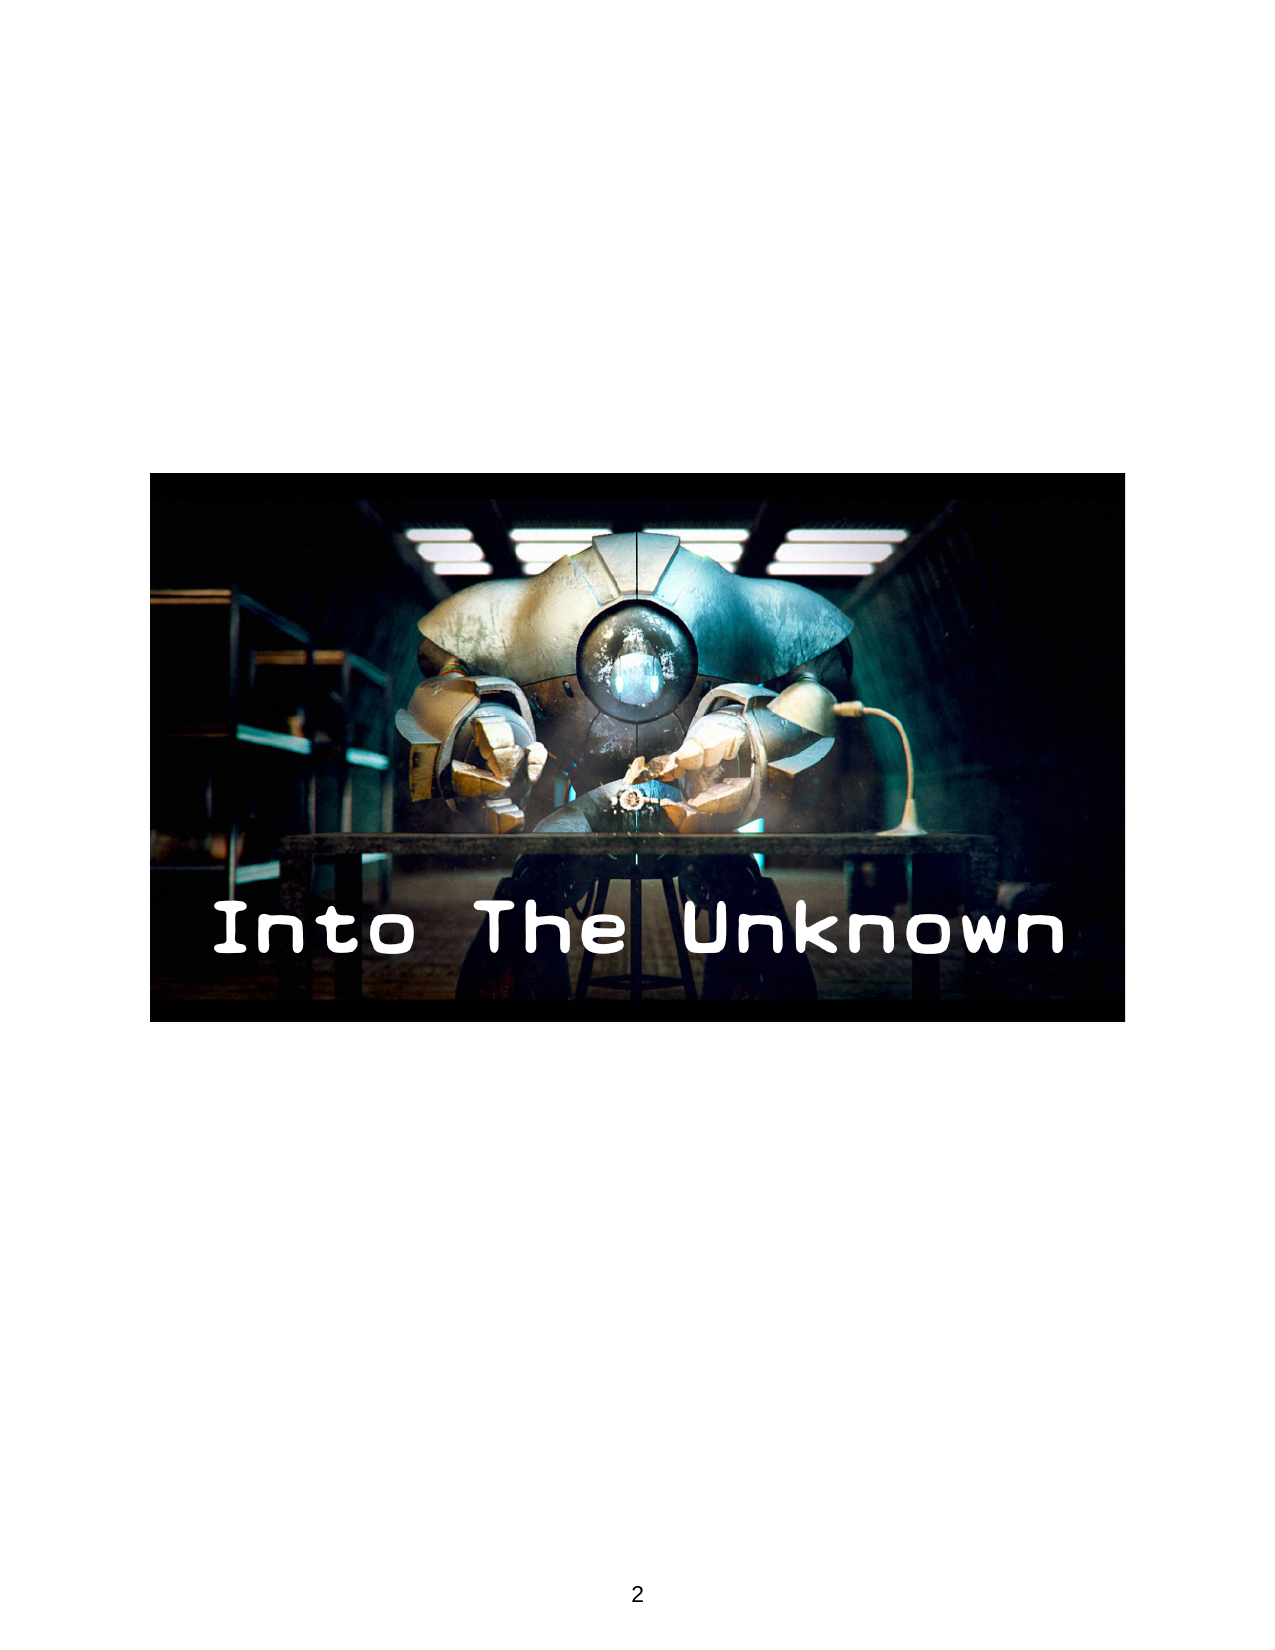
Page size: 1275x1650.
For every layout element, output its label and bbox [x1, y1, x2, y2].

picture [150, 473, 1125, 1022]
